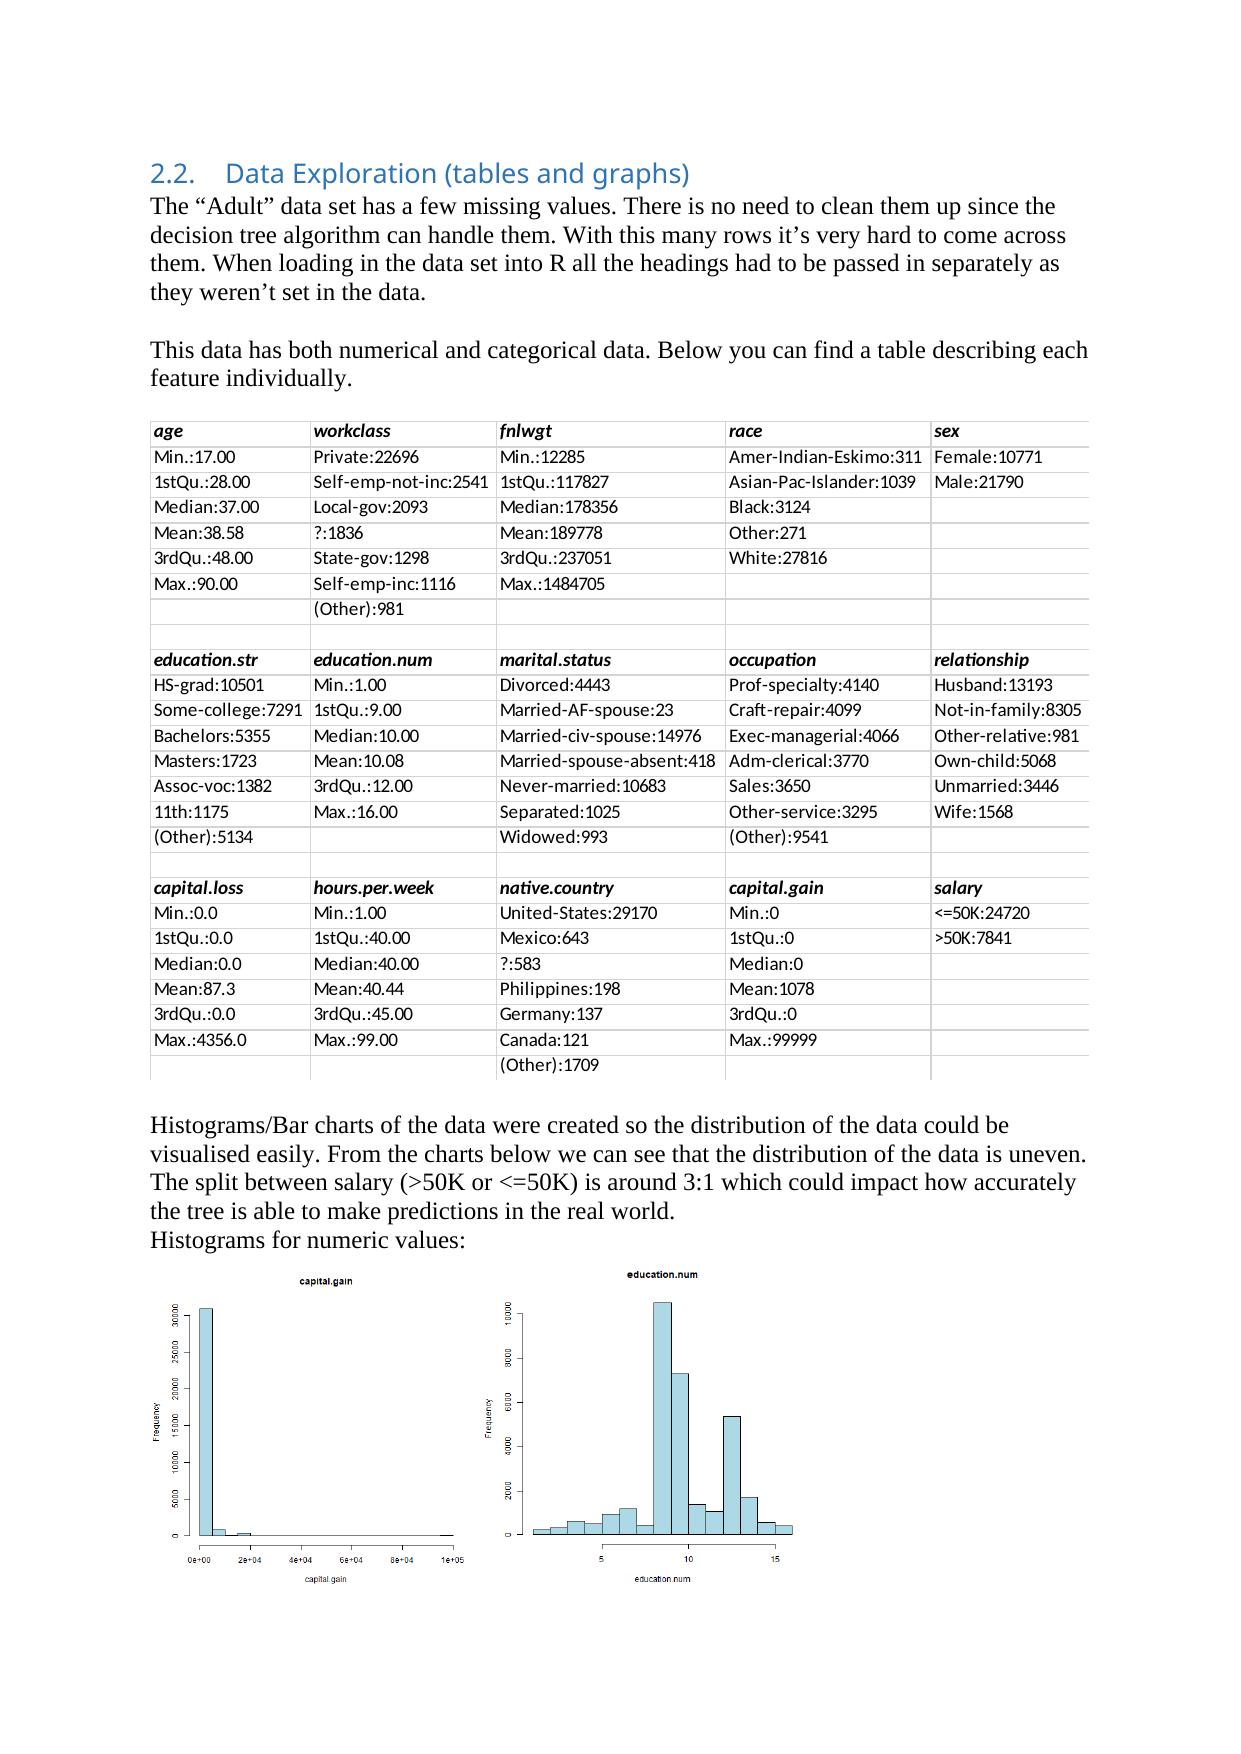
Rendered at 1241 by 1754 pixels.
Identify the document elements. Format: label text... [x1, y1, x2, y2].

picture [150, 1253, 823, 1594]
text This data has both numerical and categorical data. Below you can find a table describing each feature individually. [150, 335, 1090, 392]
text Histograms for numeric values: [150, 1225, 1090, 1254]
text The “Adult” data set has a few missing values. There is no need to clean them up since the decision tree algorithm can handle them. With this many rows it’s very hard to come across them. When loading in the data set into R all the headings had to be passed in separately as they weren’t set in the data. [150, 191, 1090, 306]
subtitle Data Exploration (tables and graphs) [150, 154, 1090, 191]
text Histograms/Bar charts of the data were created so the distribution of the data could be visualised easily. From the charts below we can see that the distribution of the data is uneven. The split between salary (>50K or <=50K) is around 3:1 which could impact how accurately the tree is able to make predictions in the real world. [150, 1110, 1090, 1225]
